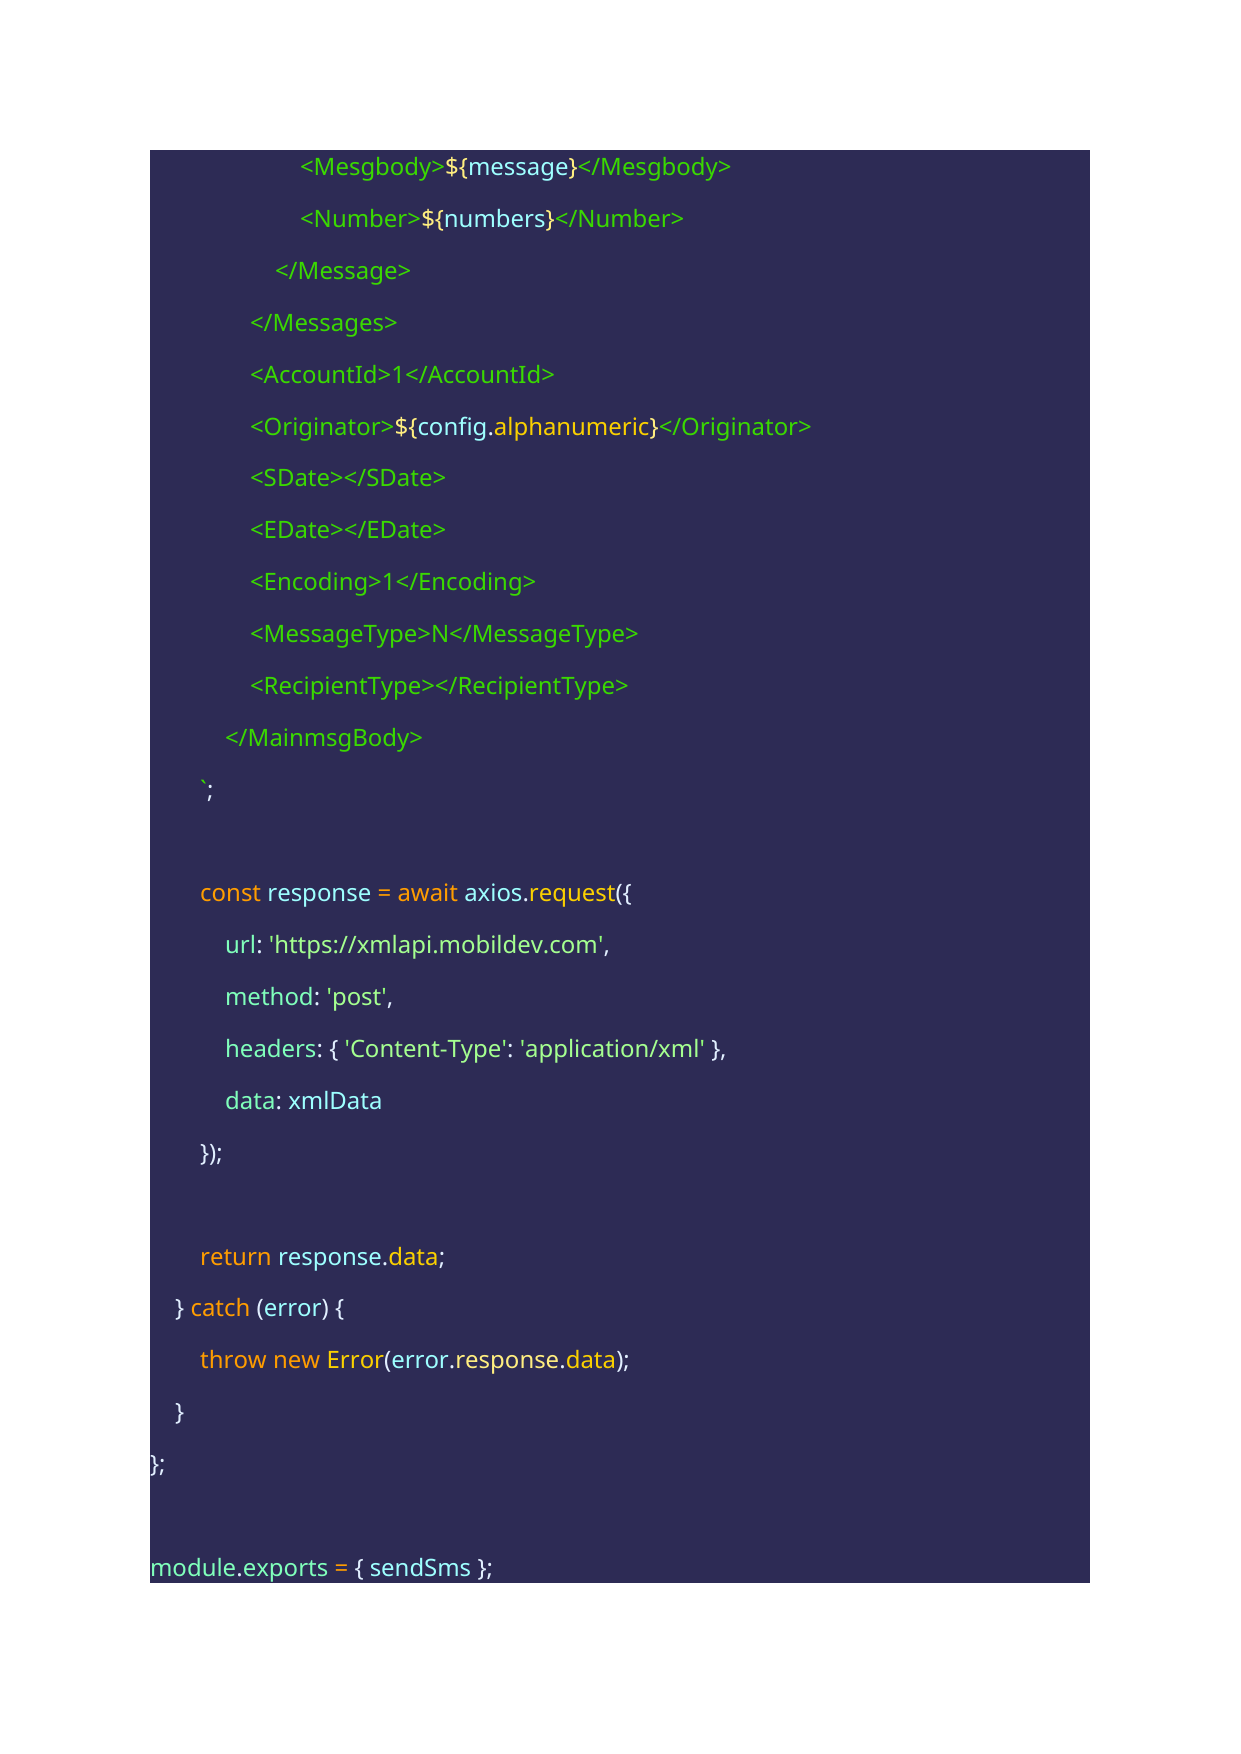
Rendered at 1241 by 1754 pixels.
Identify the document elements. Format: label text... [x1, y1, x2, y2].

text }; [150, 1447, 1090, 1479]
text `; [150, 772, 1090, 805]
text url: 'https://xmlapi.mobildev.com', [150, 928, 1090, 961]
text <AccountId>1</AccountId> [150, 357, 1090, 390]
text </Messages> [150, 306, 1090, 338]
text }); [150, 1136, 1090, 1168]
text <Number>${numbers}</Number> [150, 202, 1090, 234]
text headers: { 'Content-Type': 'application/xml' }, [150, 1032, 1090, 1064]
text </MainmsgBody> [150, 721, 1090, 753]
text <Mesgbody>${message}</Mesgbody> [150, 150, 1090, 183]
text } catch (error) { [150, 1291, 1090, 1324]
text <Originator>${config.alphanumeric}</Originator> [150, 409, 1090, 442]
text <Encoding>1</Encoding> [150, 565, 1090, 598]
text <SDate></SDate> [150, 461, 1090, 494]
text const response = await axios.request({ [150, 876, 1090, 909]
text throw new Error(error.response.data); [150, 1343, 1090, 1376]
text method: 'post', [150, 980, 1090, 1013]
text <MessageType>N</MessageType> [150, 617, 1090, 649]
text } [150, 1395, 1090, 1428]
text return response.data; [150, 1239, 1090, 1272]
text data: xmlData [150, 1084, 1090, 1116]
text <RecipientType></RecipientType> [150, 669, 1090, 701]
text <EDate></EDate> [150, 513, 1090, 546]
text module.exports = { sendSms }; [150, 1551, 1090, 1583]
text </Message> [150, 254, 1090, 286]
